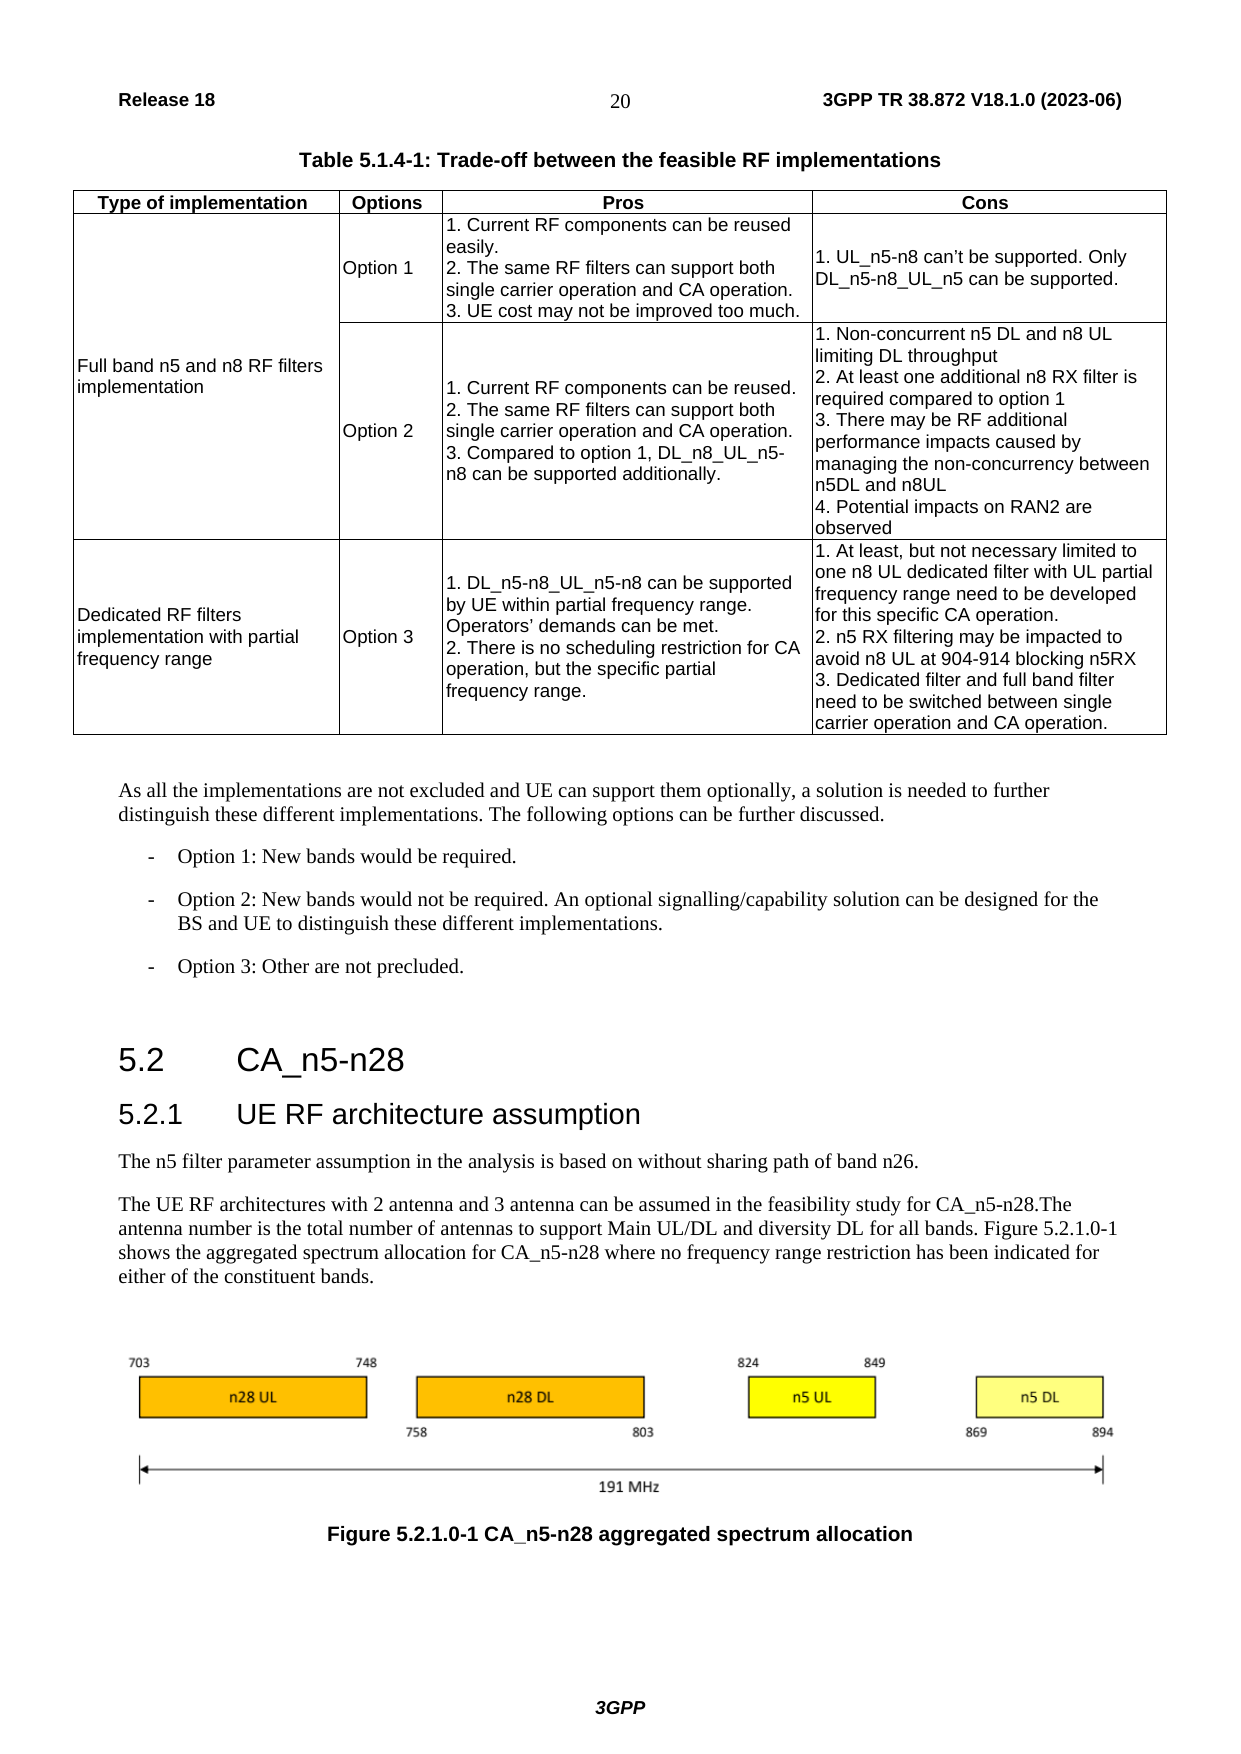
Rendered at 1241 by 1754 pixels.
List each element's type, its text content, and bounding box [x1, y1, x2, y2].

table_cell 1. Current RF components can be reused easily. 2. The same RF filters can support both single carrier operation and CA operation. 3. UE cost may not be improved too much. [443, 214, 812, 322]
table_cell Full band n5 and n8 RF filters implementation [74, 214, 339, 538]
table_cell Option 2 [340, 323, 442, 538]
table_header Pros [443, 191, 812, 213]
table_header Cons [813, 191, 1166, 213]
table_header Options [340, 191, 442, 213]
text As all the implementations are not excluded and UE can support them optionally, a solution is needed to further distinguish these different implementations. The following options can be further discussed. [118, 777, 1122, 826]
table_cell 1. Non-concurrent n5 DL and n8 UL limiting DL throughput 2. At least one additional n8 RX filter is required compared to option 1 3. There may be RF additional performance impacts caused by managing the non-concurrency between n5DL and n8UL 4. Potential impacts on RAN2 are observed [813, 323, 1166, 538]
table_cell Option 1 [340, 214, 442, 322]
table_cell Option 3 [340, 540, 442, 734]
text The UE RF architectures with 2 antenna and 3 antenna can be assumed in the feasibility study for CA_n5-n28.The antenna number is the total number of antennas to support Main UL/DL and diversity DL for all bands. Figure 5.2.1.0-1 shows the aggregated spectrum allocation for CA_n5-n28 where no frequency range restriction has been indicated for either of the constituent bands. [118, 1192, 1122, 1288]
text Figure 5.2.1.0-1 CA_n5-n28 aggregated spectrum allocation [118, 1522, 1122, 1546]
table_cell 1. At least, but not necessary limited to one n8 UL dedicated filter with UL partial frequency range need to be developed for this specific CA operation. 2. n5 RX filtering may be impacted to avoid n8 UL at 904-914 blocking n5RX 3. Dedicated filter and full band filter need to be switched between single carrier operation and CA operation. [813, 540, 1166, 734]
table_cell 1. DL_n5-n8_UL_n5-n8 can be supported by UE within partial frequency range. Operators’ demands can be met. 2. There is no scheduling restriction for CA operation, but the specific partial frequency range. [443, 540, 812, 734]
text - Option 3: Other are not precluded. [148, 954, 1122, 978]
subtitle 5.2.1 UE RF architecture assumption [118, 1097, 1122, 1130]
text - Option 2: New bands would not be required. An optional signalling/capability solution can be designed for the BS and UE to distinguish these different implementations. [148, 887, 1122, 935]
table_header Type of implementation [74, 191, 339, 213]
table_cell Dedicated RF filters implementation with partial frequency range [74, 540, 339, 734]
table_cell 1. UL_n5-n8 can’t be supported. Only DL_n5-n8_UL_n5 can be supported. [813, 214, 1166, 322]
table_cell 1. Current RF components can be reused. 2. The same RF filters can support both single carrier operation and CA operation. 3. Compared to option 1, DL_n8_UL_n5-n8 can be supported additionally. [443, 323, 812, 538]
text - Option 1: New bands would be required. [148, 844, 1122, 868]
subtitle 5.2 CA_n5-n28 [118, 1040, 1122, 1078]
text The n5 filter parameter assumption in the analysis is based on without sharing path of band n26. [118, 1149, 1122, 1173]
text Table 5.1.4-1: Trade-off between the feasible RF implementations [118, 148, 1122, 172]
